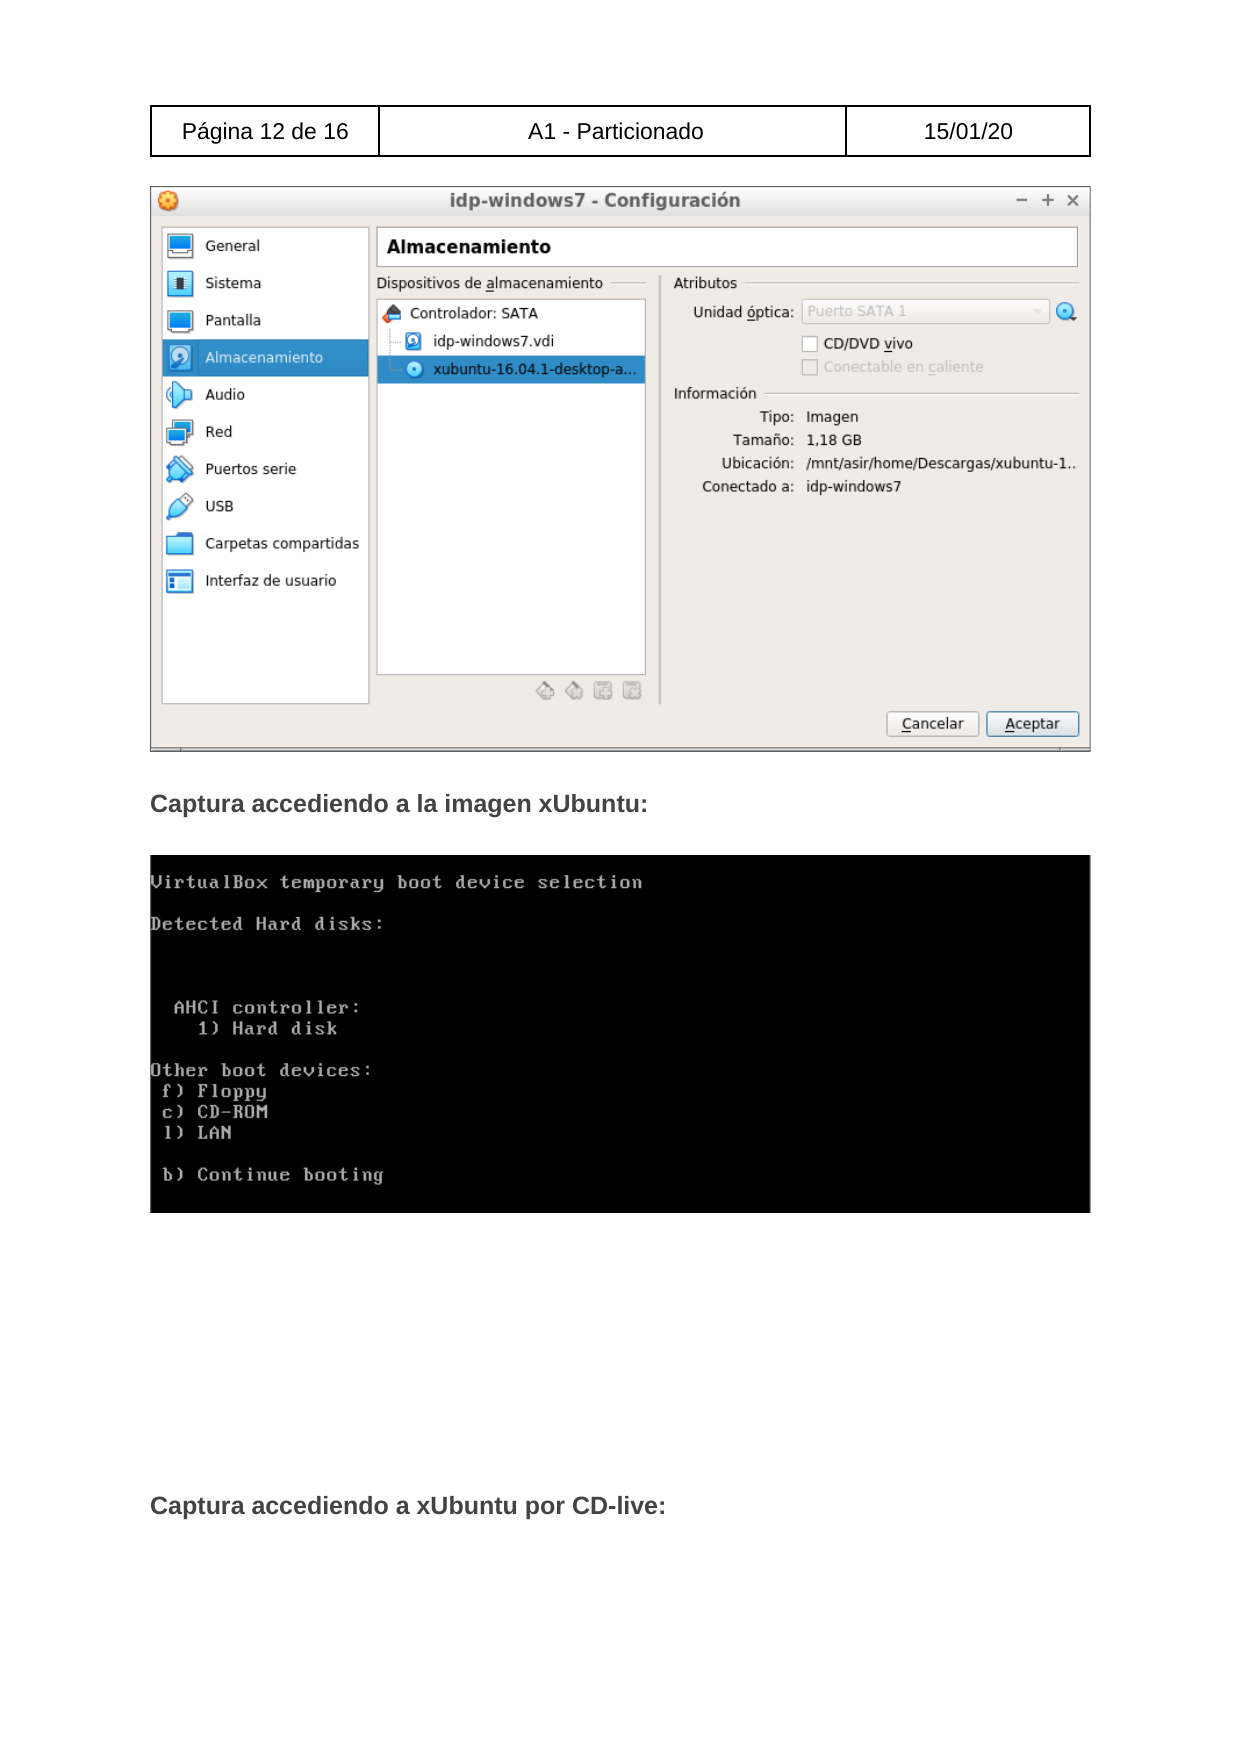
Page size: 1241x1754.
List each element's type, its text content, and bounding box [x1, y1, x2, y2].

picture [150, 855, 1091, 1213]
picture [150, 186, 1091, 752]
subtitle Captura accediendo a xUbuntu por CD-live: [150, 1491, 1090, 1520]
subtitle Captura accediendo a la imagen xUbuntu: [150, 788, 1090, 817]
